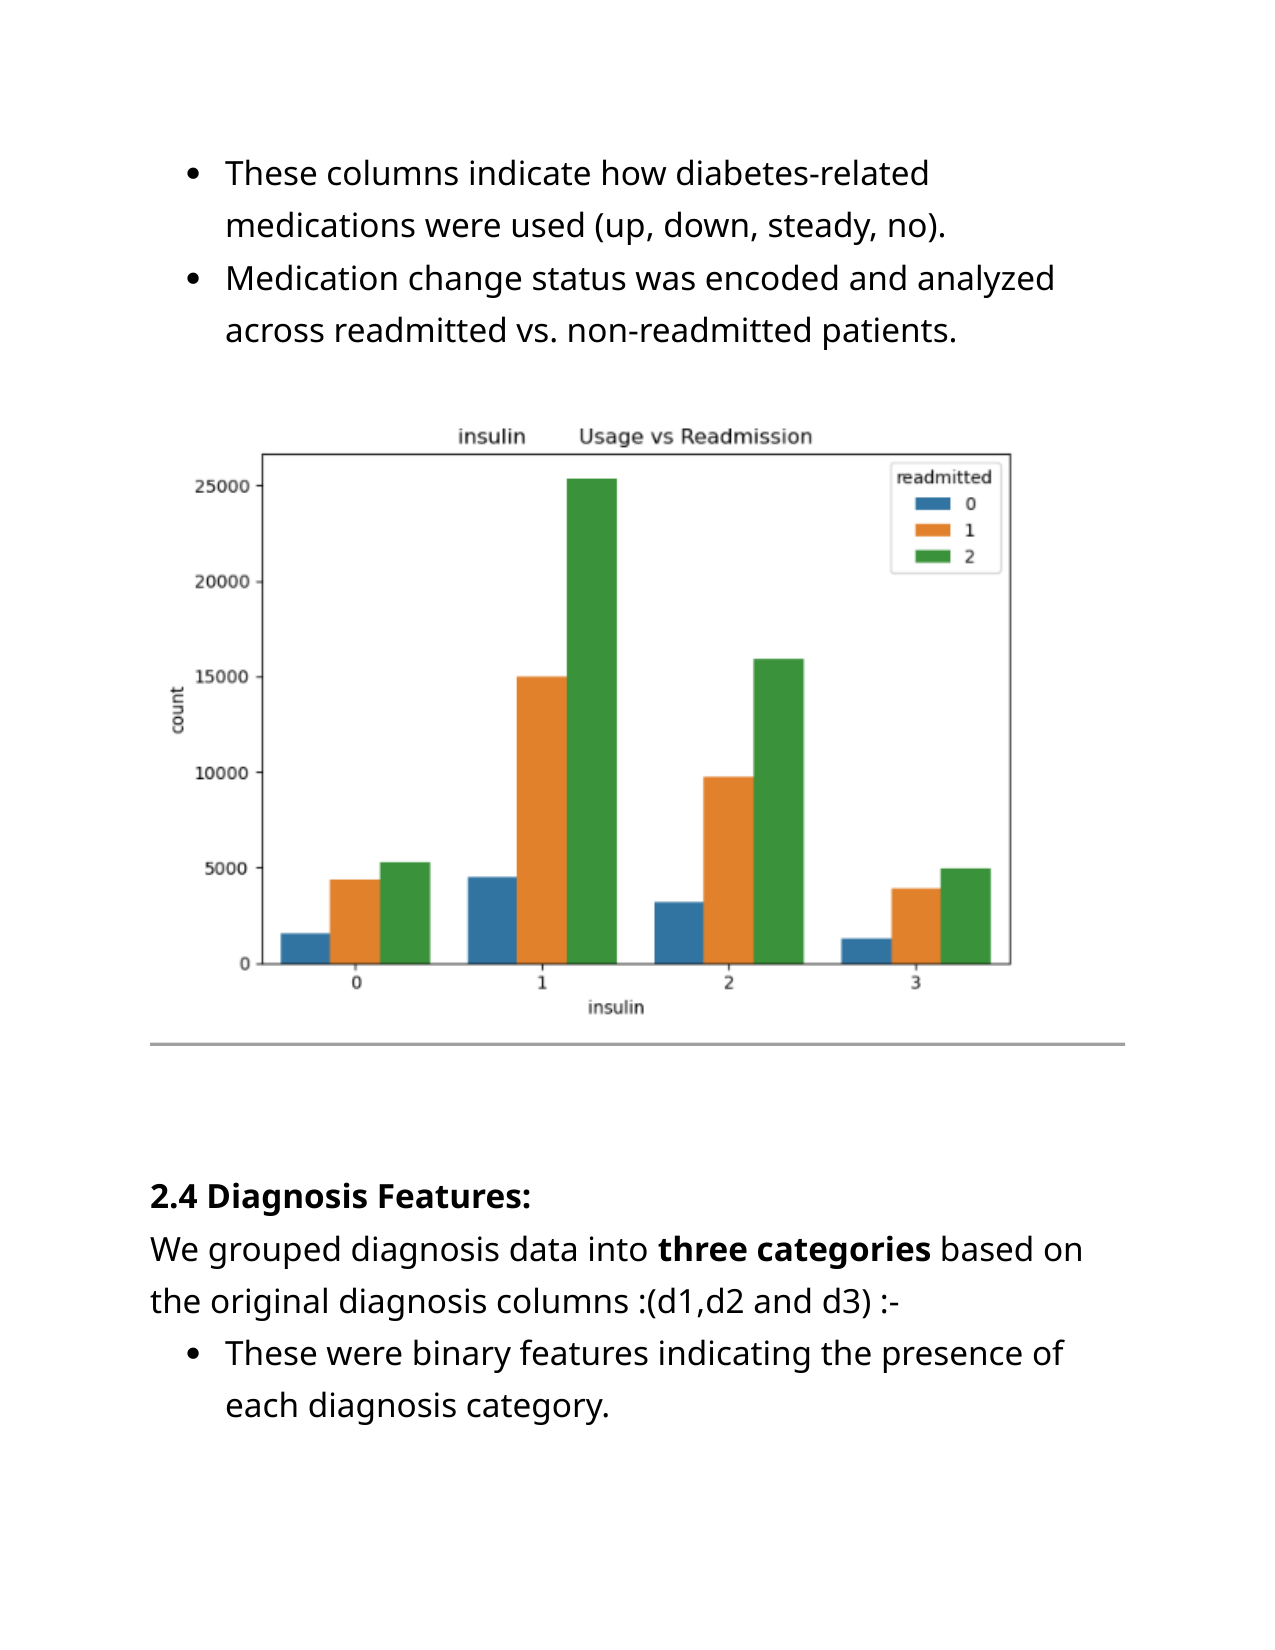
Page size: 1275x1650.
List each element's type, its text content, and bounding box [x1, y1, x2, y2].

picture [168, 411, 1068, 1038]
text 2.4 Diagnosis Features: [150, 1173, 1125, 1219]
list These were binary features indicating the presence of each diagnosis category. [187, 1330, 1125, 1427]
list These columns indicate how diabetes-related medications were used (up, down, steady, no). [187, 150, 1125, 248]
list Medication change status was encoded and analyzed across readmitted vs. non-readmitted patients. [187, 254, 1125, 352]
text We grouped diagnosis data into three categories based on the original diagnosis columns :(d1,d2 and d3) :- [150, 1225, 1125, 1323]
